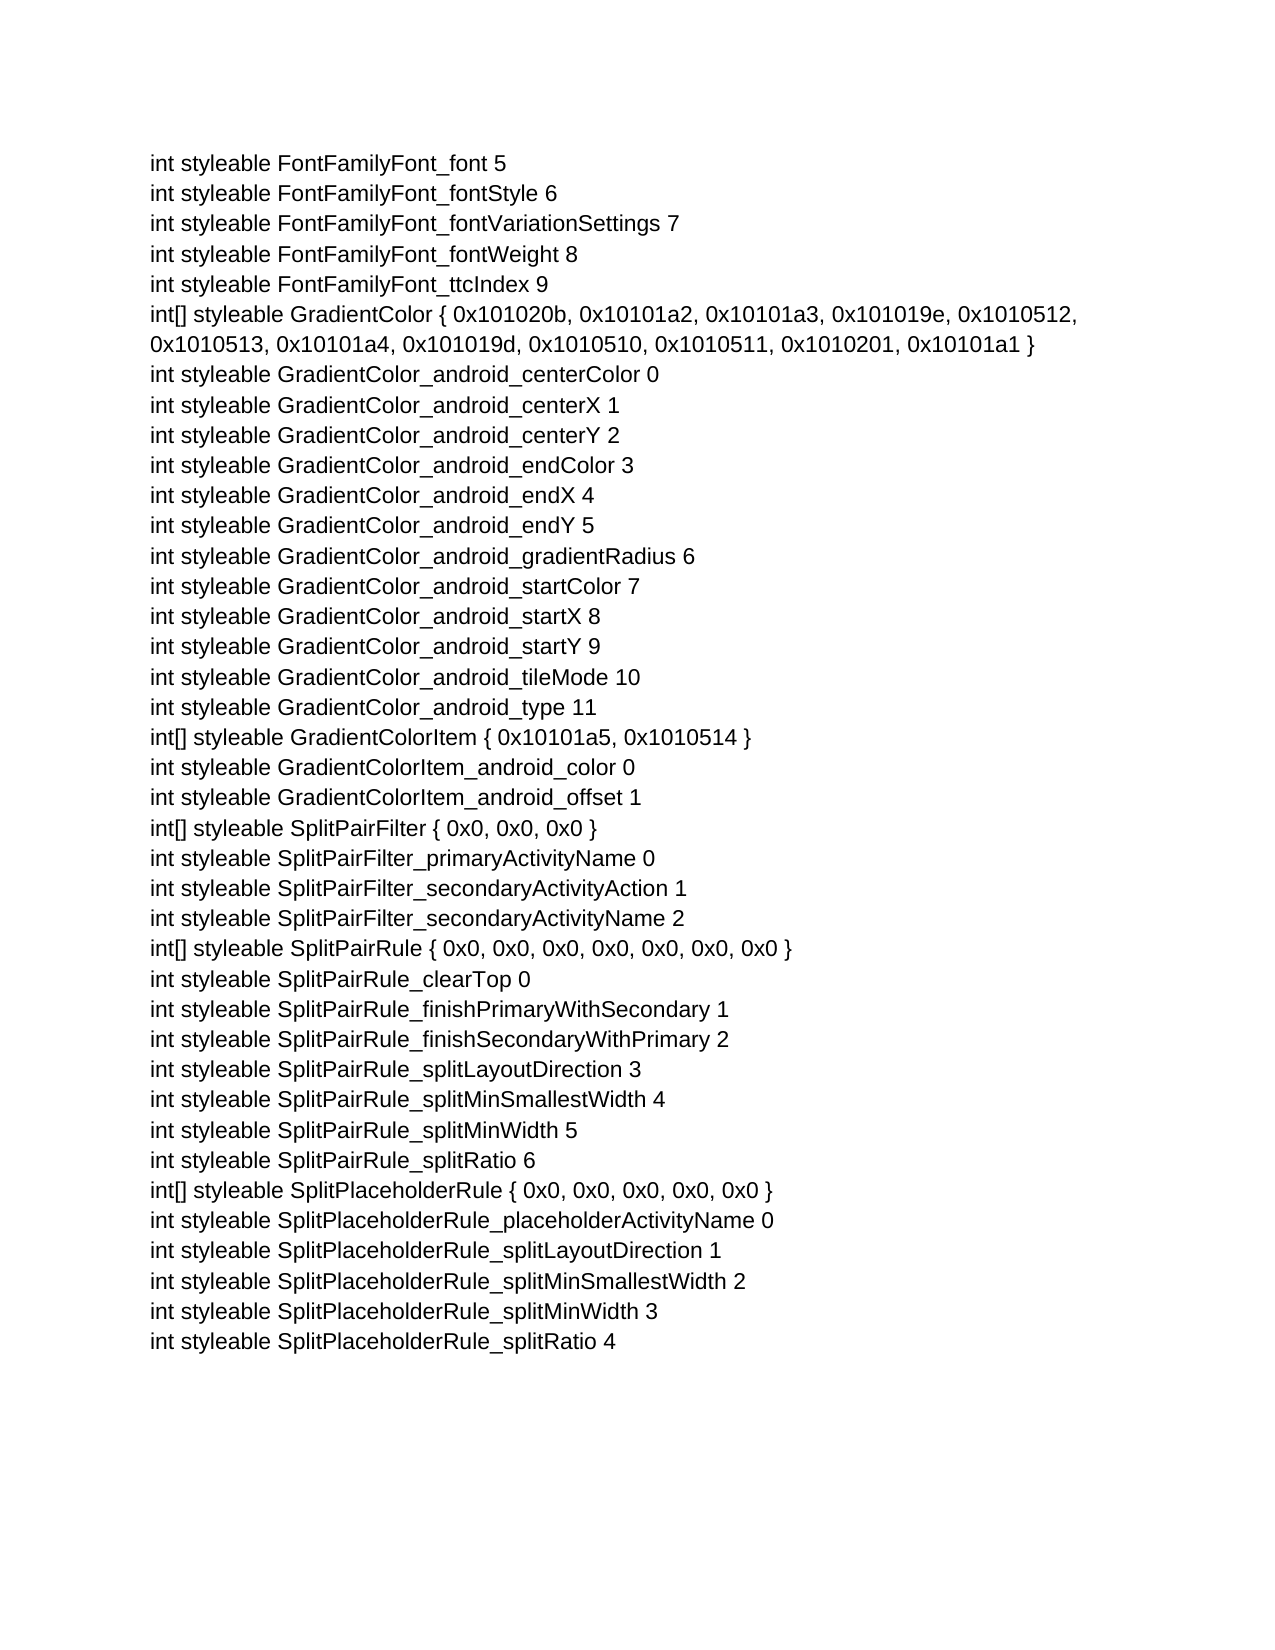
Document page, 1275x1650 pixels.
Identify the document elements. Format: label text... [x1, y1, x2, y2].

text int styleable SplitPairRule_splitRatio 6 [150, 1147, 1125, 1173]
text int styleable GradientColor_android_centerX 1 [150, 392, 1125, 418]
text int styleable GradientColor_android_endY 5 [150, 512, 1125, 539]
text int[] styleable SplitPlaceholderRule { 0x0, 0x0, 0x0, 0x0, 0x0 } [150, 1177, 1125, 1203]
text int styleable SplitPairFilter_secondaryActivityAction 1 [150, 875, 1125, 901]
text int styleable SplitPairFilter_secondaryActivityName 2 [150, 905, 1125, 932]
text int styleable GradientColor_android_endX 4 [150, 482, 1125, 509]
text int[] styleable SplitPairRule { 0x0, 0x0, 0x0, 0x0, 0x0, 0x0, 0x0 } [150, 935, 1125, 962]
text int styleable GradientColor_android_startY 9 [150, 633, 1125, 660]
text int styleable FontFamilyFont_ttcIndex 9 [150, 271, 1125, 297]
text int styleable FontFamilyFont_fontWeight 8 [150, 241, 1125, 267]
text int[] styleable SplitPairFilter { 0x0, 0x0, 0x0 } [150, 814, 1125, 841]
text int styleable GradientColor_android_centerColor 0 [150, 361, 1125, 388]
text int styleable GradientColor_android_tileMode 10 [150, 663, 1125, 690]
text int styleable SplitPairRule_finishPrimaryWithSecondary 1 [150, 996, 1125, 1022]
text int styleable SplitPairRule_splitMinWidth 5 [150, 1117, 1125, 1143]
text int styleable GradientColor_android_type 11 [150, 694, 1125, 720]
text int styleable FontFamilyFont_fontVariationSettings 7 [150, 210, 1125, 237]
text int styleable GradientColor_android_gradientRadius 6 [150, 543, 1125, 569]
text int styleable GradientColorItem_android_offset 1 [150, 784, 1125, 811]
text int styleable GradientColor_android_startColor 7 [150, 573, 1125, 599]
text int styleable GradientColor_android_centerY 2 [150, 422, 1125, 448]
text int styleable SplitPlaceholderRule_splitMinSmallestWidth 2 [150, 1268, 1125, 1294]
text int styleable SplitPlaceholderRule_splitLayoutDirection 1 [150, 1237, 1125, 1264]
text int styleable SplitPlaceholderRule_splitMinWidth 3 [150, 1298, 1125, 1324]
text int styleable SplitPlaceholderRule_placeholderActivityName 0 [150, 1207, 1125, 1234]
text int styleable SplitPairRule_clearTop 0 [150, 966, 1125, 992]
text int styleable SplitPairRule_splitMinSmallestWidth 4 [150, 1086, 1125, 1113]
text int styleable GradientColor_android_startX 8 [150, 603, 1125, 629]
text int styleable FontFamilyFont_fontStyle 6 [150, 180, 1125, 207]
text int[] styleable GradientColorItem { 0x10101a5, 0x1010514 } [150, 724, 1125, 750]
text int styleable GradientColor_android_endColor 3 [150, 452, 1125, 478]
text int styleable GradientColorItem_android_color 0 [150, 754, 1125, 781]
text int styleable SplitPairRule_splitLayoutDirection 3 [150, 1056, 1125, 1083]
text int styleable SplitPairRule_finishSecondaryWithPrimary 2 [150, 1026, 1125, 1052]
text int styleable FontFamilyFont_font 5 [150, 150, 1125, 176]
text int[] styleable GradientColor { 0x101020b, 0x10101a2, 0x10101a3, 0x101019e, 0x1010512, 0x1010513, 0x10101a4, 0x101019d, 0x1010510, 0x1010511, 0x1010201, 0x10101a1 } [150, 301, 1125, 358]
text int styleable SplitPairFilter_primaryActivityName 0 [150, 845, 1125, 871]
text int styleable SplitPlaceholderRule_splitRatio 4 [150, 1328, 1125, 1354]
